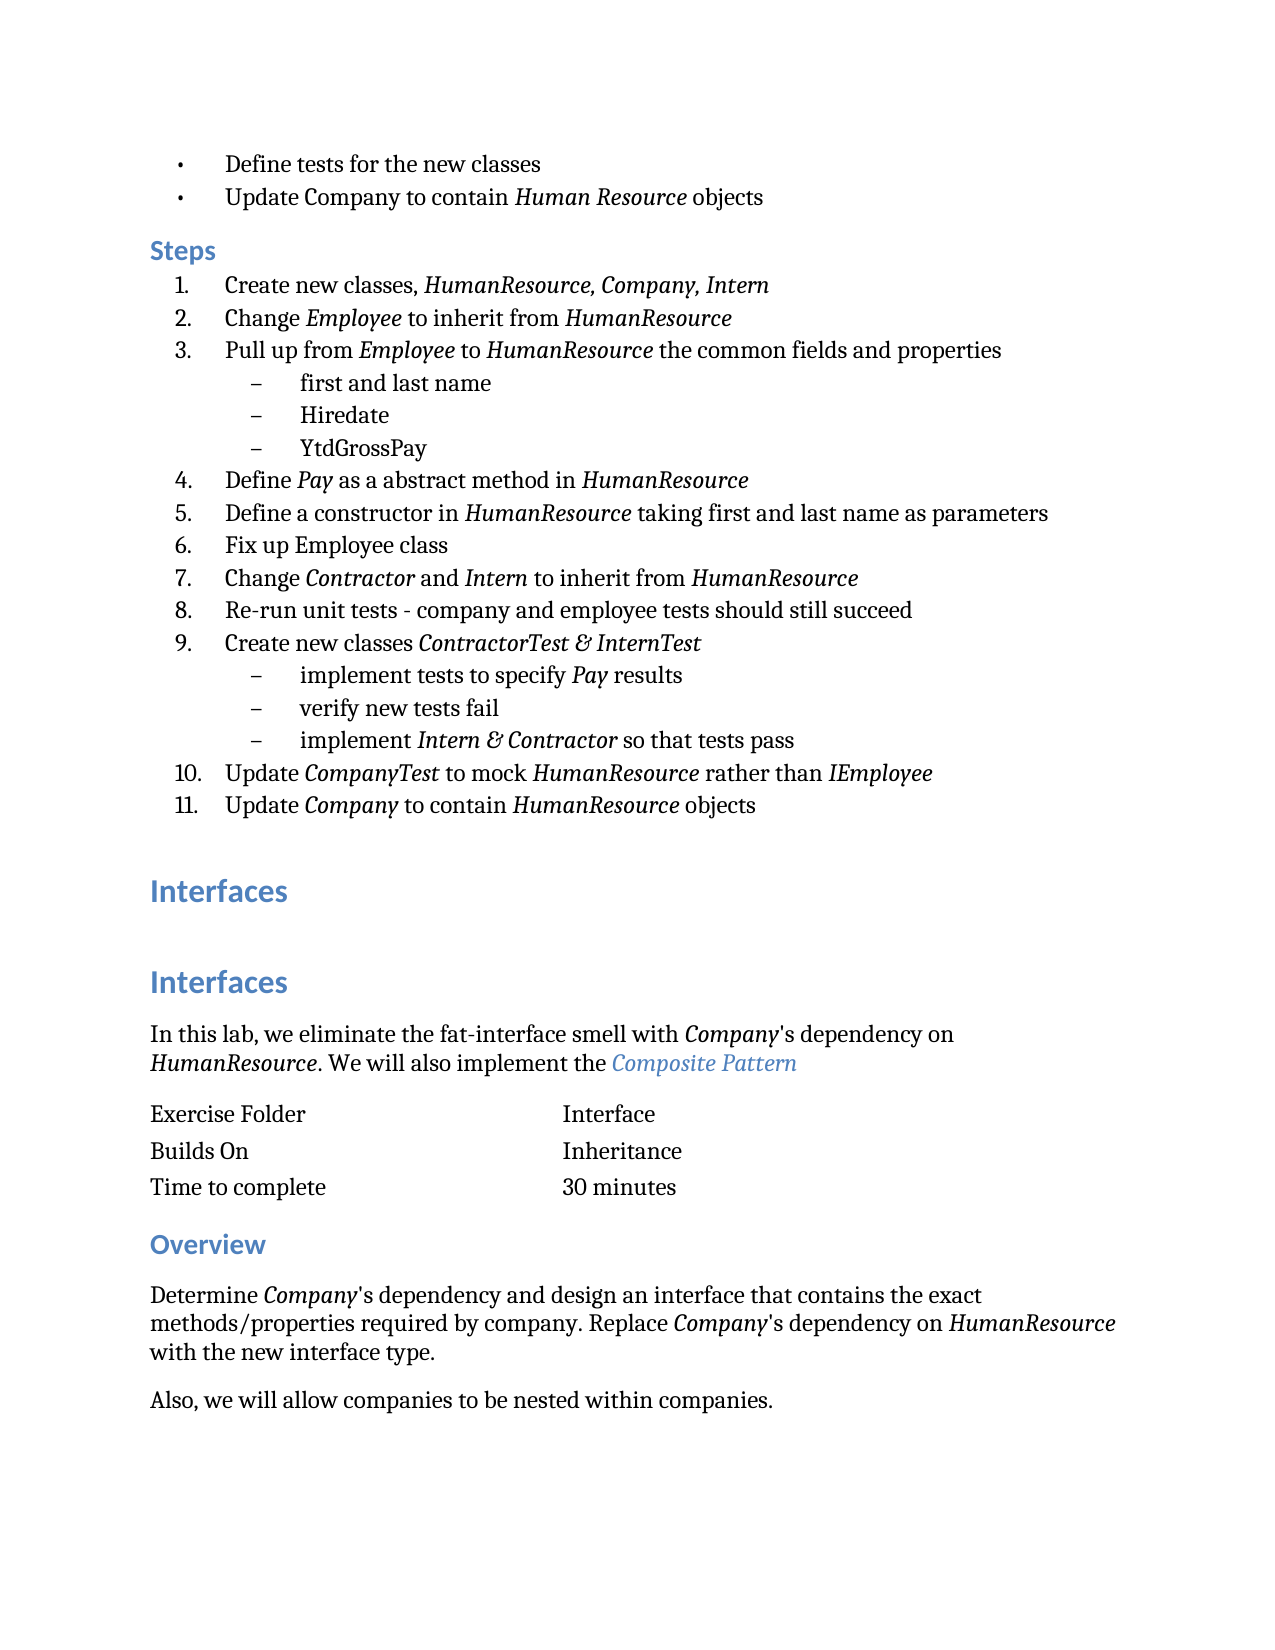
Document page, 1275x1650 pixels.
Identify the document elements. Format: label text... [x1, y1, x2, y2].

list implement Intern & Contractor so that tests pass [250, 726, 1125, 755]
subtitle Interfaces [150, 870, 1125, 911]
list Hiredate [250, 401, 1125, 430]
subtitle Overview [150, 1226, 1125, 1262]
text Determine Company's dependency and design an interface that contains the exact methods/properties required by company. Replace Company's dependency on HumanResource with the new interface type. [150, 1281, 1125, 1367]
list Create new classes, HumanResource, Company, Intern [175, 271, 1125, 300]
table_cell Inheritance [551, 1133, 964, 1169]
text Also, we will allow companies to be nested within companies. [150, 1386, 1125, 1414]
list Define tests for the new classes [175, 150, 1125, 179]
list Define Pay as a abstract method in HumanResource [175, 466, 1125, 495]
table_cell Time to complete [139, 1169, 551, 1205]
list implement tests to specify Pay results [250, 661, 1125, 690]
text In this lab, we eliminate the fat-interface smell with Company's dependency on HumanResource. We will also implement the Composite Pattern [150, 1020, 1125, 1078]
list Fix up Employee class [175, 531, 1125, 560]
list YtdGrossPay [250, 434, 1125, 463]
table_cell Builds On [139, 1133, 551, 1169]
list Update CompanyTest to mock HumanResource rather than IEmployee [175, 759, 1125, 788]
list Change Employee to inherit from HumanResource [175, 304, 1125, 333]
list Update Company to contain HumanResource objects [175, 791, 1125, 820]
subtitle Interfaces [150, 961, 1125, 1002]
list Create new classes ContractorTest & InternTest [175, 629, 1125, 658]
table_cell 30 minutes [551, 1169, 964, 1205]
table_header Interface [551, 1097, 964, 1133]
list Re-run unit tests - company and employee tests should still succeed [175, 596, 1125, 625]
table_header Exercise Folder [139, 1097, 551, 1133]
list Define a constructor in HumanResource taking first and last name as parameters [175, 499, 1125, 528]
list Change Contractor and Intern to inherit from HumanResource [175, 564, 1125, 593]
list Pull up from Employee to HumanResource the common fields and properties [175, 336, 1125, 365]
list first and last name [250, 369, 1125, 398]
subtitle Steps [150, 232, 1125, 268]
list Update Company to contain Human Resource objects [175, 182, 1125, 211]
list verify new tests fail [250, 694, 1125, 723]
